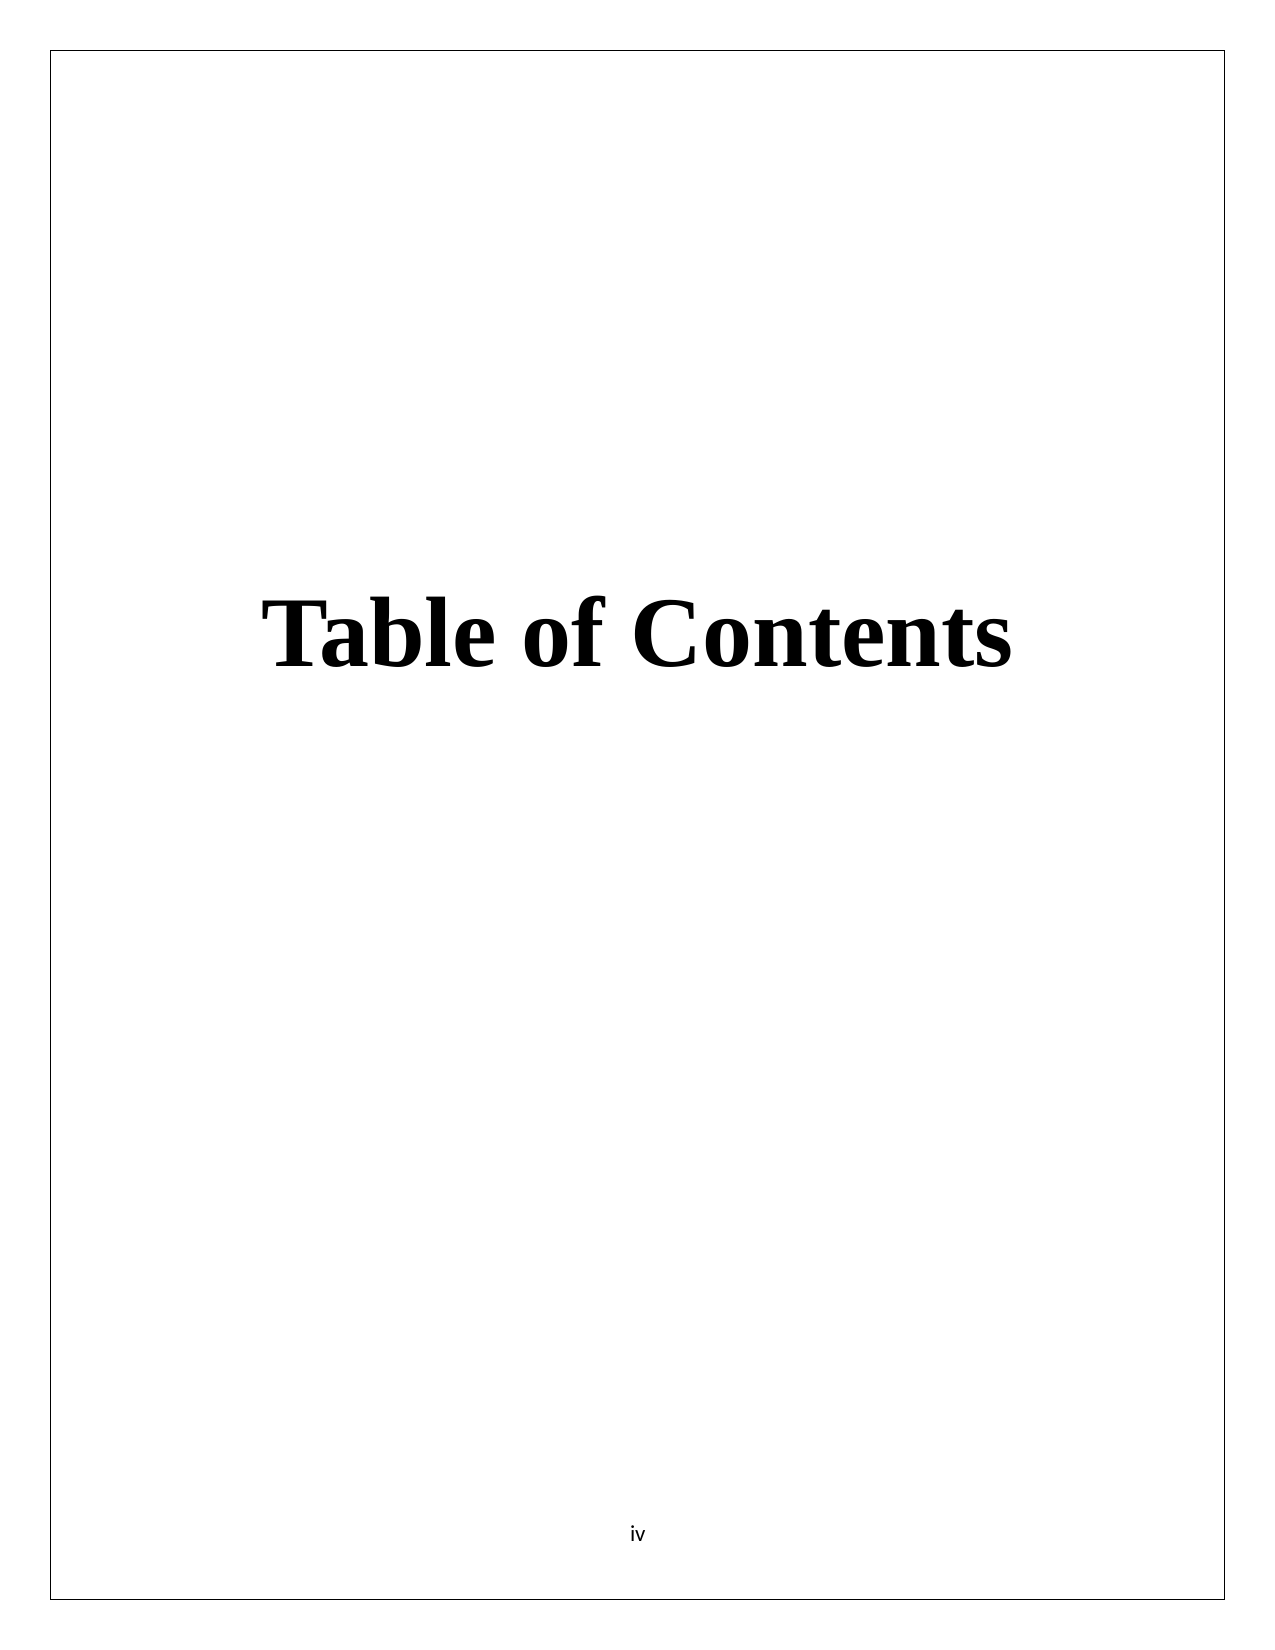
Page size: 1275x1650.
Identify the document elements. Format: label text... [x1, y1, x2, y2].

text Table of Contents [150, 572, 1125, 687]
